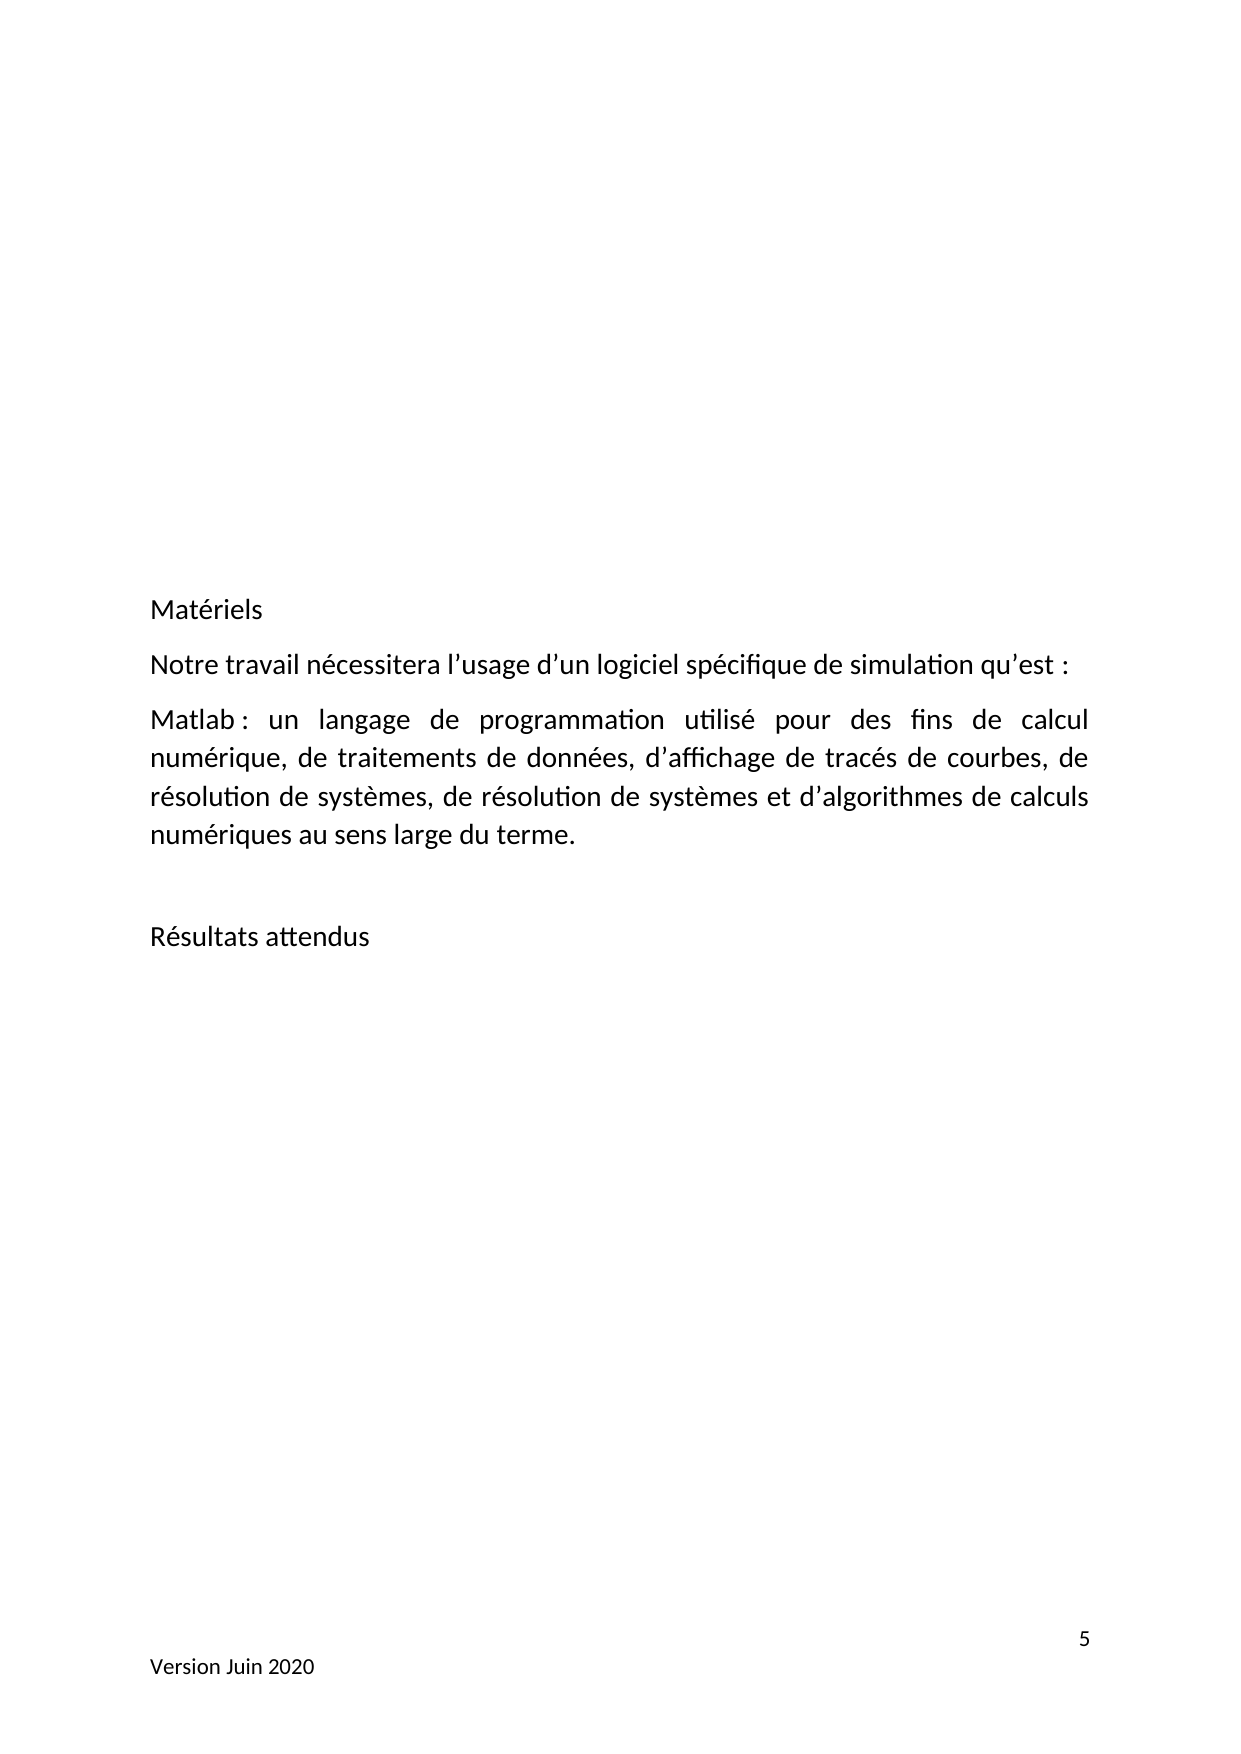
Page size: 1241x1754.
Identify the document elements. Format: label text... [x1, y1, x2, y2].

text Matlab : un langage de programmation utilisé pour des fins de calcul numérique, de traitements de données, d’affichage de tracés de courbes, de résolution de systèmes, de résolution de systèmes et d’algorithmes de calculs numériques au sens large du terme. [150, 701, 1090, 852]
text Notre travail nécessitera l’usage d’un logiciel spécifique de simulation qu’est : [150, 646, 1090, 682]
text Matériels [150, 591, 1090, 626]
text Résultats attendus [150, 918, 1090, 954]
